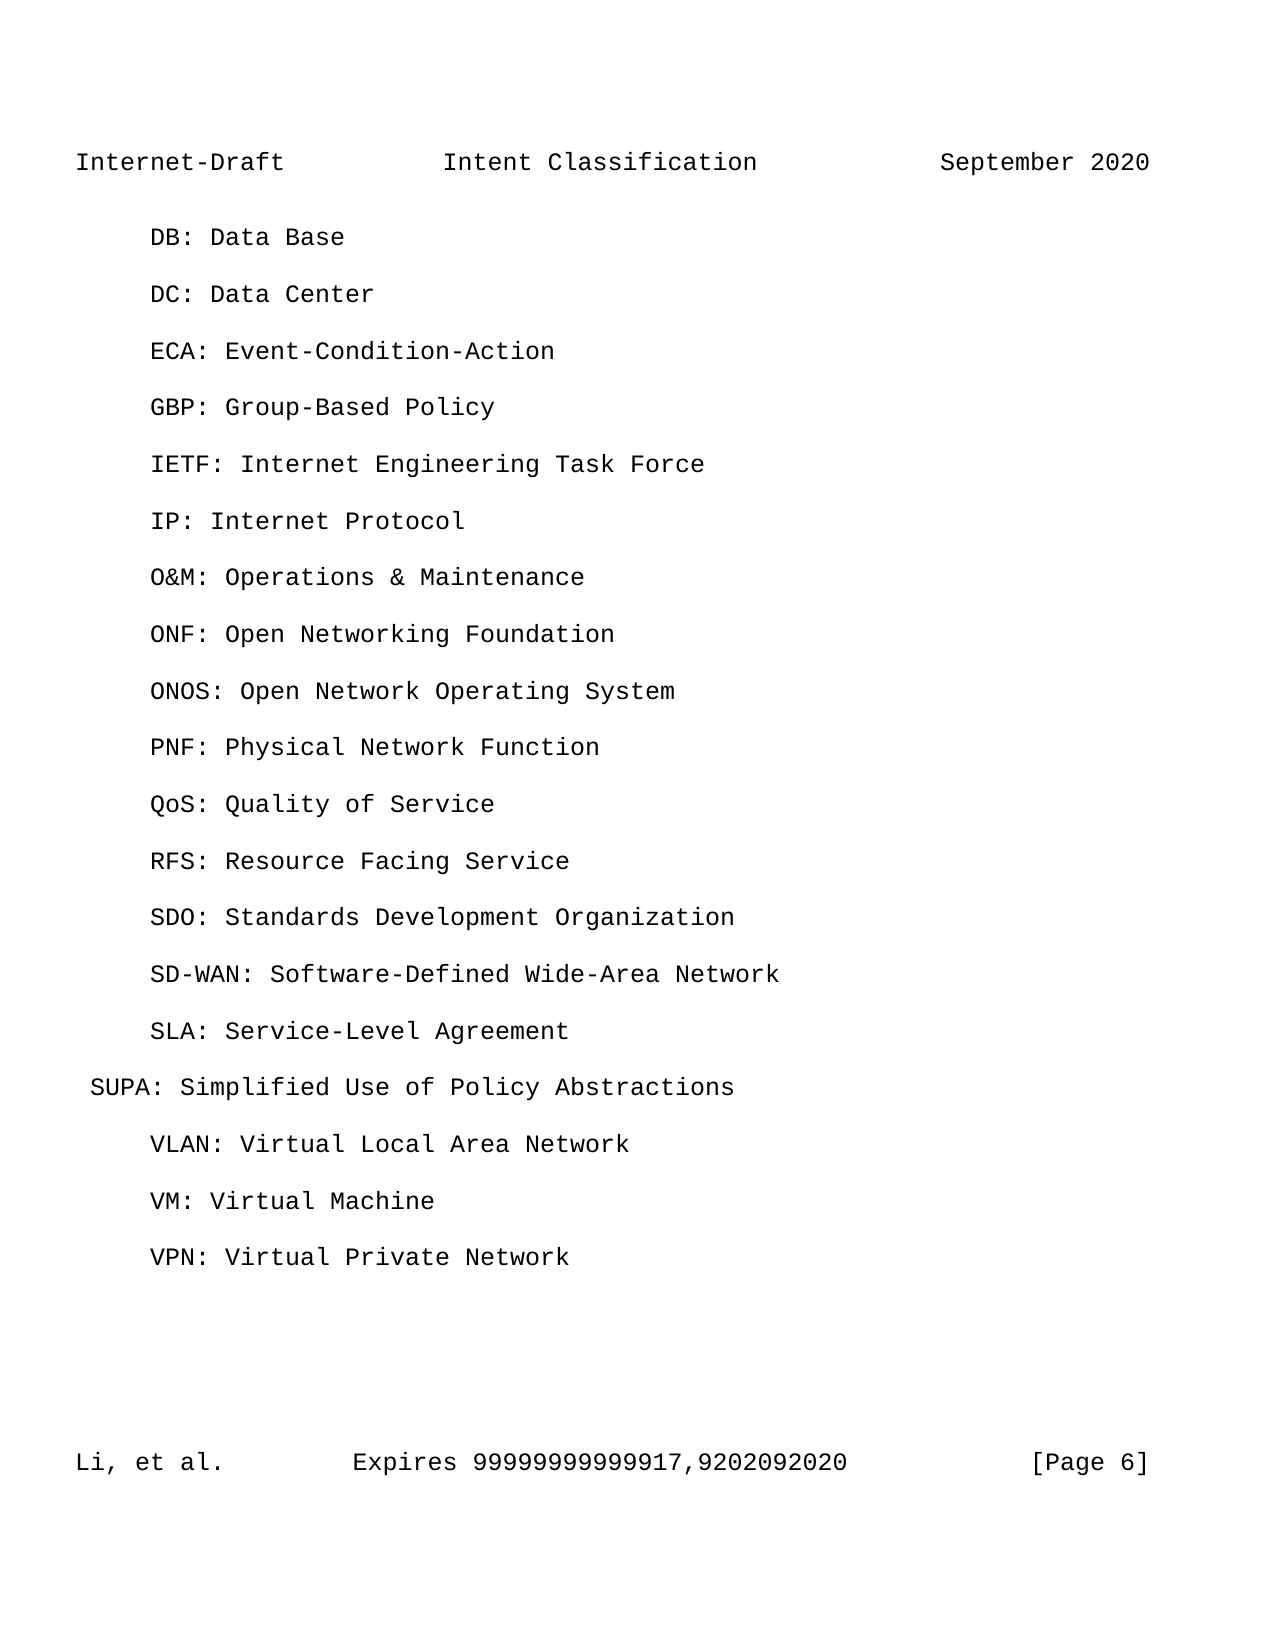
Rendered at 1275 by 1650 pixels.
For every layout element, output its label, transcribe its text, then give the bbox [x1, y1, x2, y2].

text O&M: Operations & Maintenance [75, 565, 1168, 593]
text VLAN: Virtual Local Area Network [75, 1132, 1168, 1160]
text ONF: Open Networking Foundation [75, 622, 1168, 650]
text VPN: Virtual Private Network [75, 1245, 1168, 1273]
text ONOS: Open Network Operating System [75, 678, 1168, 707]
text IETF: Internet Engineering Task Force [75, 452, 1168, 480]
text VM: Virtual Machine [75, 1188, 1168, 1217]
text IP: Internet Protocol [75, 508, 1168, 537]
text PNF: Physical Network Function [75, 735, 1168, 763]
text ECA: Event-Condition-Action [75, 338, 1168, 367]
text GBP: Group-Based Policy [75, 395, 1168, 423]
text SUPA: Simplified Use of Policy Abstractions [75, 1075, 1168, 1103]
text RFS: Resource Facing Service [75, 848, 1168, 877]
text DB: Data Base [75, 225, 1168, 253]
text SLA: Service-Level Agreement [75, 1018, 1168, 1047]
text DC: Data Center [75, 282, 1168, 310]
text SD-WAN: Software-Defined Wide-Area Network [75, 962, 1168, 990]
text SDO: Standards Development Organization [75, 905, 1168, 933]
text QoS: Quality of Service [75, 792, 1168, 820]
